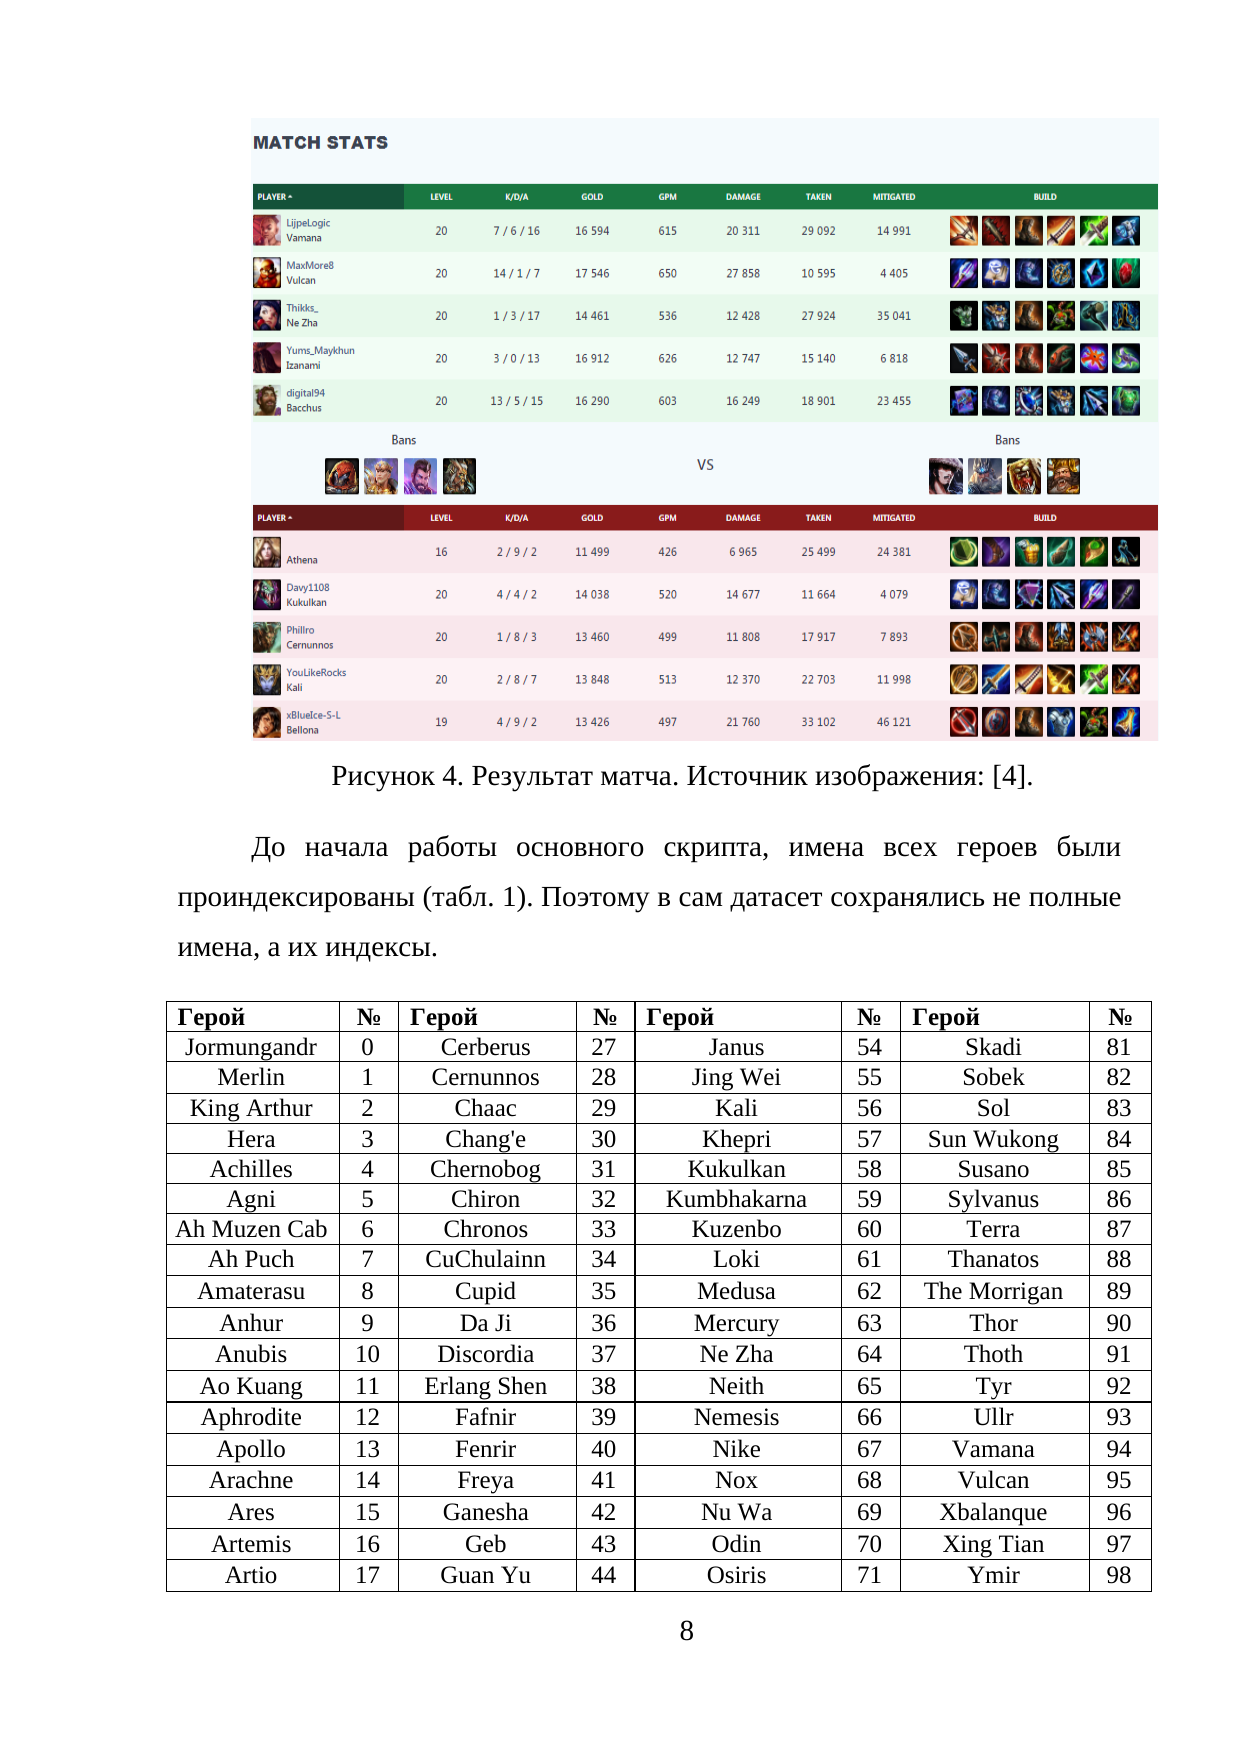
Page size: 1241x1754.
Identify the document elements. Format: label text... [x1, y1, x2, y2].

table_cell 11 [340, 1371, 398, 1401]
table_cell 62 [842, 1276, 900, 1307]
table_cell Anubis [167, 1339, 339, 1370]
table_cell Ah Puch [167, 1245, 339, 1275]
table_cell 4 [340, 1154, 398, 1183]
table_cell 88 [1090, 1245, 1151, 1275]
table_cell Khepri [636, 1124, 841, 1153]
picture [251, 118, 1160, 741]
table_cell Xbalanque [901, 1497, 1089, 1528]
table_cell Sun Wukong [901, 1124, 1089, 1153]
table_cell 8 [340, 1276, 398, 1307]
table_cell 81 [1090, 1032, 1151, 1061]
table_cell 27 [577, 1032, 634, 1061]
table_cell 44 [577, 1560, 634, 1591]
table_cell Jormungandr [167, 1032, 339, 1061]
table_cell Chaac [399, 1094, 576, 1123]
table_cell Thor [901, 1308, 1089, 1338]
table_cell Hera [167, 1124, 339, 1153]
text До начала работы основного скрипта, имена всех героев были проиндексированы (табл. 1). Поэтому в сам датасет сохранялись не полные имена, а их индексы. [177, 829, 1122, 963]
table_cell 1 [340, 1062, 398, 1092]
table_cell Chiron [399, 1184, 576, 1213]
table_cell 65 [842, 1371, 900, 1401]
table_cell Anhur [167, 1308, 339, 1338]
table_header № [340, 1002, 398, 1031]
table_cell Agni [167, 1184, 339, 1213]
table_cell 92 [1090, 1371, 1151, 1401]
table_cell Osiris [636, 1560, 841, 1591]
table_cell 36 [577, 1308, 634, 1338]
table_cell Discordia [399, 1339, 576, 1370]
table_cell Nox [636, 1466, 841, 1496]
table_header Герой [399, 1002, 576, 1031]
table_cell 71 [842, 1560, 900, 1591]
table_cell Merlin [167, 1062, 339, 1092]
table_cell Kumbhakarna [636, 1184, 841, 1213]
table_cell 29 [577, 1094, 634, 1123]
table_cell Mercury [636, 1308, 841, 1338]
table_cell Tyr [901, 1371, 1089, 1401]
table_cell Kukulkan [636, 1154, 841, 1183]
table_cell 85 [1090, 1154, 1151, 1183]
table_cell 86 [1090, 1184, 1151, 1213]
table_cell Apollo [167, 1434, 339, 1464]
table_cell 7 [340, 1245, 398, 1275]
table_cell CuChulainn [399, 1245, 576, 1275]
table_cell Amaterasu [167, 1276, 339, 1307]
table_cell 6 [340, 1214, 398, 1243]
table_cell Jing Wei [636, 1062, 841, 1092]
table_cell Ares [167, 1497, 339, 1528]
table_cell Guan Yu [399, 1560, 576, 1591]
table_cell Kali [636, 1094, 841, 1123]
table_header Герой [167, 1002, 339, 1031]
table_cell 12 [340, 1403, 398, 1433]
table_cell 59 [842, 1184, 900, 1213]
table_header № [577, 1002, 634, 1031]
table_cell Ao Kuang [167, 1371, 339, 1401]
table_cell 82 [1090, 1062, 1151, 1092]
table_cell Artemis [167, 1529, 339, 1559]
table_cell The Morrigan [901, 1276, 1089, 1307]
table_cell 66 [842, 1403, 900, 1433]
table_cell Cerberus [399, 1032, 576, 1061]
table_cell 60 [842, 1214, 900, 1243]
table_header Герой [901, 1002, 1089, 1031]
table_cell 13 [340, 1434, 398, 1464]
table_header № [1090, 1002, 1151, 1031]
table_cell 34 [577, 1245, 634, 1275]
table_cell 10 [340, 1339, 398, 1370]
table_cell Ne Zha [636, 1339, 841, 1370]
table_cell King Arthur [167, 1094, 339, 1123]
table_cell 94 [1090, 1434, 1151, 1464]
table_cell 3 [340, 1124, 398, 1153]
table_cell Freya [399, 1466, 576, 1496]
table_cell Chang'e [399, 1124, 576, 1153]
table_cell 14 [340, 1466, 398, 1496]
table_cell Thanatos [901, 1245, 1089, 1275]
table_cell Sobek [901, 1062, 1089, 1092]
table_cell Ymir [901, 1560, 1089, 1591]
table_cell Ah Muzen Cab [167, 1214, 339, 1243]
table_cell 40 [577, 1434, 634, 1464]
table_cell 70 [842, 1529, 900, 1559]
table_cell Loki [636, 1245, 841, 1275]
table_cell Skadi [901, 1032, 1089, 1061]
table_cell 95 [1090, 1466, 1151, 1496]
table_cell 38 [577, 1371, 634, 1401]
table_cell 35 [577, 1276, 634, 1307]
table_cell 39 [577, 1403, 634, 1433]
table_cell 63 [842, 1308, 900, 1338]
table_cell Cernunnos [399, 1062, 576, 1092]
table_cell Chronos [399, 1214, 576, 1243]
table_cell 98 [1090, 1560, 1151, 1591]
table_cell Nike [636, 1434, 841, 1464]
table_cell Nemesis [636, 1403, 841, 1433]
table_cell Ganesha [399, 1497, 576, 1528]
table_cell 91 [1090, 1339, 1151, 1370]
table_cell 37 [577, 1339, 634, 1370]
table_header № [842, 1002, 900, 1031]
table_cell Neith [636, 1371, 841, 1401]
table_cell Vulcan [901, 1466, 1089, 1496]
table_cell Fenrir [399, 1434, 576, 1464]
table_cell 41 [577, 1466, 634, 1496]
table_cell Geb [399, 1529, 576, 1559]
table_cell Kuzenbo [636, 1214, 841, 1243]
table_cell 87 [1090, 1214, 1151, 1243]
table_cell Achilles [167, 1154, 339, 1183]
table_cell Janus [636, 1032, 841, 1061]
table_cell Vamana [901, 1434, 1089, 1464]
table_cell Arachne [167, 1466, 339, 1496]
table_cell 42 [577, 1497, 634, 1528]
table_cell 9 [340, 1308, 398, 1338]
table_cell Xing Tian [901, 1529, 1089, 1559]
table_cell Nu Wa [636, 1497, 841, 1528]
table_cell Thoth [901, 1339, 1089, 1370]
table_cell Chernobog [399, 1154, 576, 1183]
table_cell 56 [842, 1094, 900, 1123]
table_cell 16 [340, 1529, 398, 1559]
table_cell 15 [340, 1497, 398, 1528]
table_cell 32 [577, 1184, 634, 1213]
table_cell 33 [577, 1214, 634, 1243]
table_cell Cupid [399, 1276, 576, 1307]
table_cell 90 [1090, 1308, 1151, 1338]
table_cell Odin [636, 1529, 841, 1559]
table_cell Medusa [636, 1276, 841, 1307]
table_cell 57 [842, 1124, 900, 1153]
table_cell 5 [340, 1184, 398, 1213]
table_cell 28 [577, 1062, 634, 1092]
table_cell Sol [901, 1094, 1089, 1123]
table_cell 55 [842, 1062, 900, 1092]
table_cell Susano [901, 1154, 1089, 1183]
table_cell 58 [842, 1154, 900, 1183]
table_cell 69 [842, 1497, 900, 1528]
table_cell 30 [577, 1124, 634, 1153]
table_cell 31 [577, 1154, 634, 1183]
table_cell 89 [1090, 1276, 1151, 1307]
table_cell 93 [1090, 1403, 1151, 1433]
table_cell Terra [901, 1214, 1089, 1243]
table_cell 96 [1090, 1497, 1151, 1528]
table_cell 97 [1090, 1529, 1151, 1559]
table_cell 0 [340, 1032, 398, 1061]
table_cell 64 [842, 1339, 900, 1370]
table_header Герой [636, 1002, 841, 1031]
table_cell 83 [1090, 1094, 1151, 1123]
table_cell Erlang Shen [399, 1371, 576, 1401]
table_cell Da Ji [399, 1308, 576, 1338]
table_cell 67 [842, 1434, 900, 1464]
table_cell Fafnir [399, 1403, 576, 1433]
table_cell 61 [842, 1245, 900, 1275]
table_cell Ullr [901, 1403, 1089, 1433]
table_cell 68 [842, 1466, 900, 1496]
table_cell Aphrodite [167, 1403, 339, 1433]
table_cell 84 [1090, 1124, 1151, 1153]
table_cell Artio [167, 1560, 339, 1591]
table_cell Sylvanus [901, 1184, 1089, 1213]
table_cell 43 [577, 1529, 634, 1559]
table_cell 54 [842, 1032, 900, 1061]
table_cell 2 [340, 1094, 398, 1123]
table_cell 17 [340, 1560, 398, 1591]
